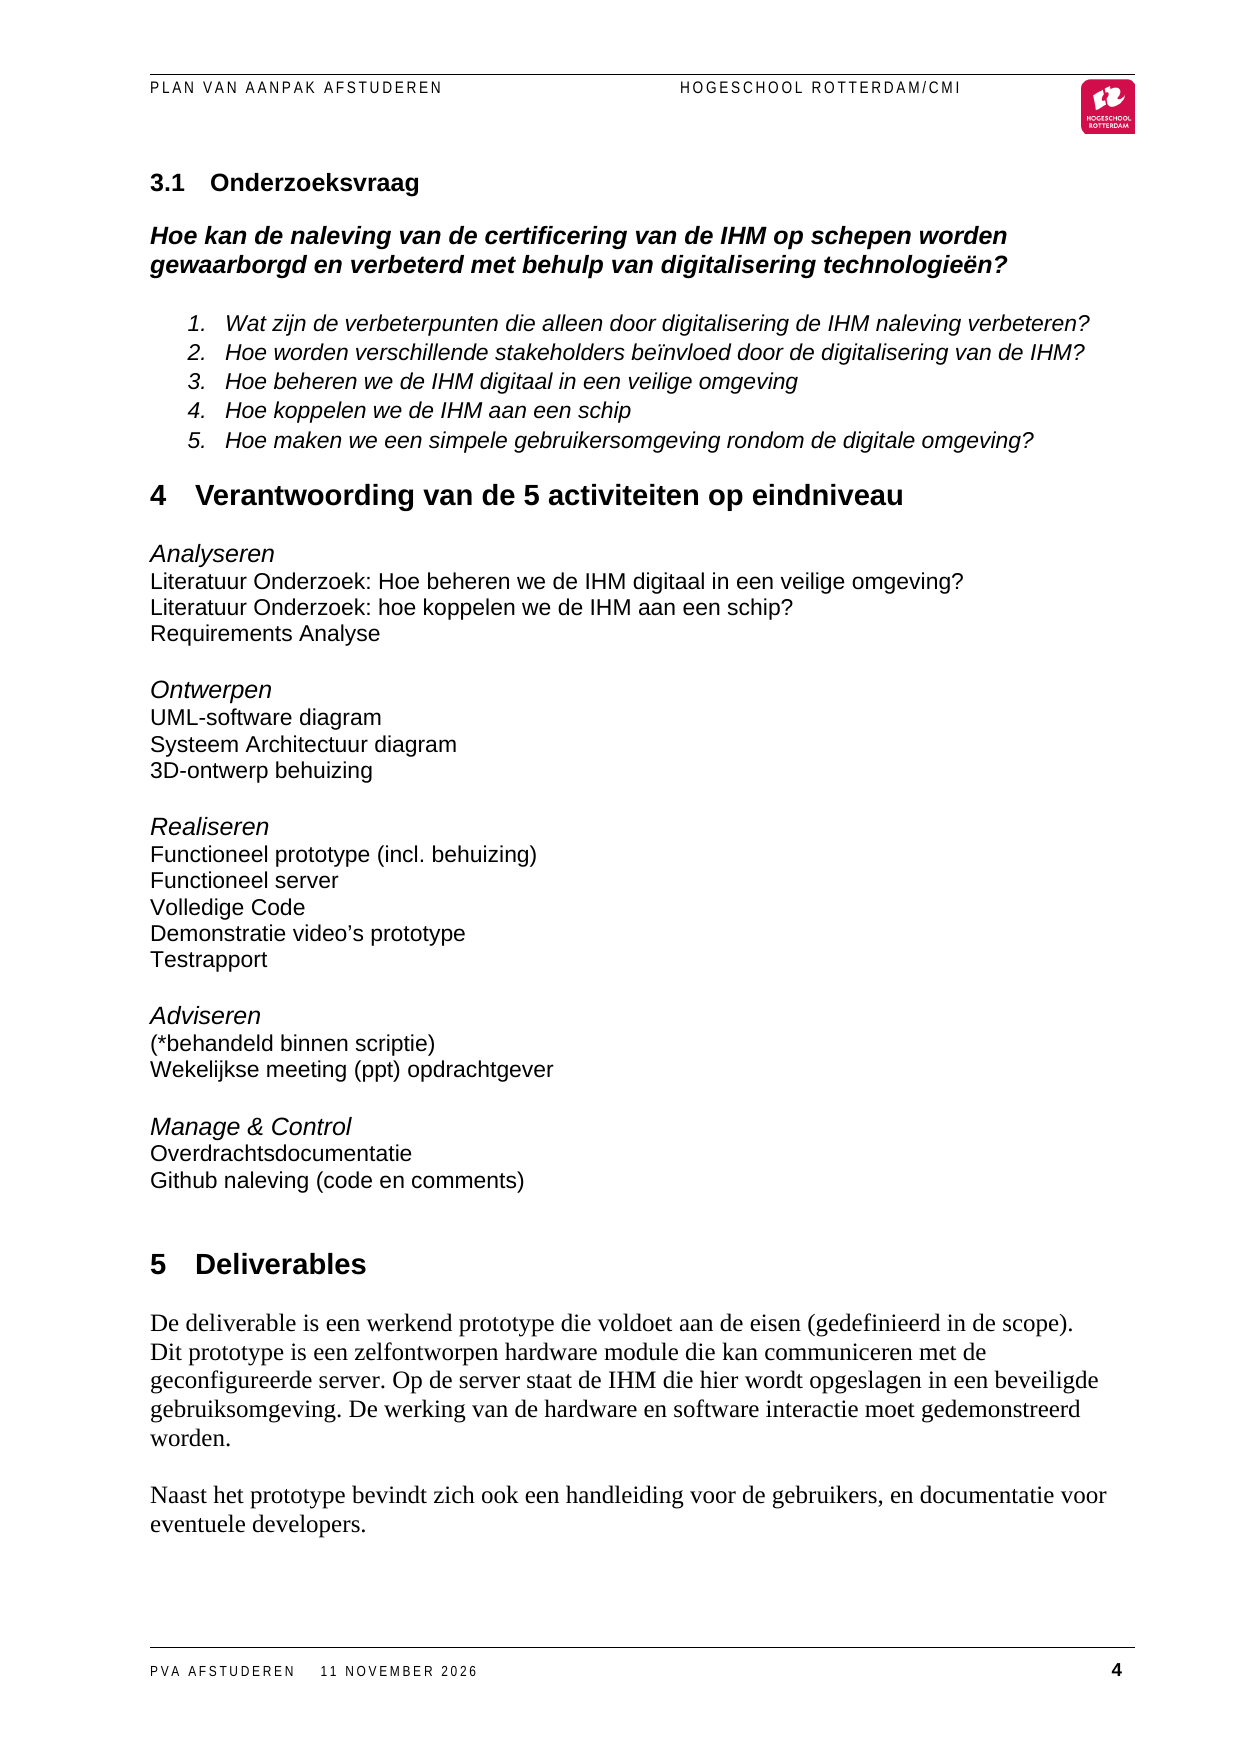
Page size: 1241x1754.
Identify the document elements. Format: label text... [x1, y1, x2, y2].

text Systeem Architectuur diagram [150, 731, 1135, 757]
text UML-software diagram [150, 704, 1135, 731]
text Wekelijkse meeting (ppt) opdrachtgever [150, 1056, 1135, 1083]
text Realiseren [150, 783, 1135, 841]
list Hoe worden verschillende stakeholders beïnvloed door de digitalisering van de IHM? [187, 336, 1135, 365]
text Manage & Control [150, 1112, 1135, 1140]
text Github naleving (code en comments) [150, 1167, 1135, 1193]
subtitle Analyseren [150, 539, 1135, 568]
text (*behandeld binnen scriptie) [150, 1030, 1135, 1056]
text Volledige Code Demonstratie video’s prototype [150, 893, 1135, 946]
text Literatuur Onderzoek: hoe koppelen we de IHM aan een schip? [150, 594, 1135, 620]
text 3D-ontwerp behuizing [150, 757, 1135, 783]
text Hoe kan de naleving van de certificering van de IHM op schepen worden gewaarborgd en verbeterd met behulp van digitalisering technologieën? [150, 221, 1135, 278]
text Naast het prototype bevindt zich ook een handleiding voor de gebruikers, en documentatie voor eventuele developers. [150, 1480, 1135, 1538]
text Literatuur Onderzoek: Hoe beheren we de IHM digitaal in een veilige omgeving? [150, 568, 1135, 594]
text Adviseren [150, 973, 1135, 1030]
text Requirements Analyse [150, 620, 1135, 647]
list Hoe maken we een simpele gebruikersomgeving rondom de digitale omgeving? [187, 424, 1135, 453]
subtitle Verantwoording van de 5 activiteiten op eindniveau [150, 478, 1135, 511]
subtitle Deliverables [150, 1247, 1135, 1280]
text Functioneel prototype (incl. behuizing) [150, 841, 1135, 867]
text Functioneel server [150, 867, 1135, 893]
subtitle Ontwerpen [150, 676, 1135, 704]
list Wat zijn de verbeterpunten die alleen door digitalisering de IHM naleving verbeteren? [187, 307, 1135, 336]
text Testrapport [150, 946, 1135, 973]
subtitle Onderzoeksvraag [150, 168, 1135, 197]
list Hoe koppelen we de IHM aan een schip [187, 394, 1135, 424]
text Overdrachtsdocumentatie [150, 1140, 1135, 1167]
text Dit prototype is een zelfontworpen hardware module die kan communiceren met de geconfigureerde server. Op de server staat de IHM die hier wordt opgeslagen in een beveiligde gebruiksomgeving. De werking van de hardware en software interactie moet gedemonstreerd worden. [150, 1337, 1135, 1452]
list Hoe beheren we de IHM digitaal in een veilige omgeving [187, 365, 1135, 394]
text De deliverable is een werkend prototype die voldoet aan de eisen (gedefinieerd in de scope). [150, 1308, 1135, 1337]
